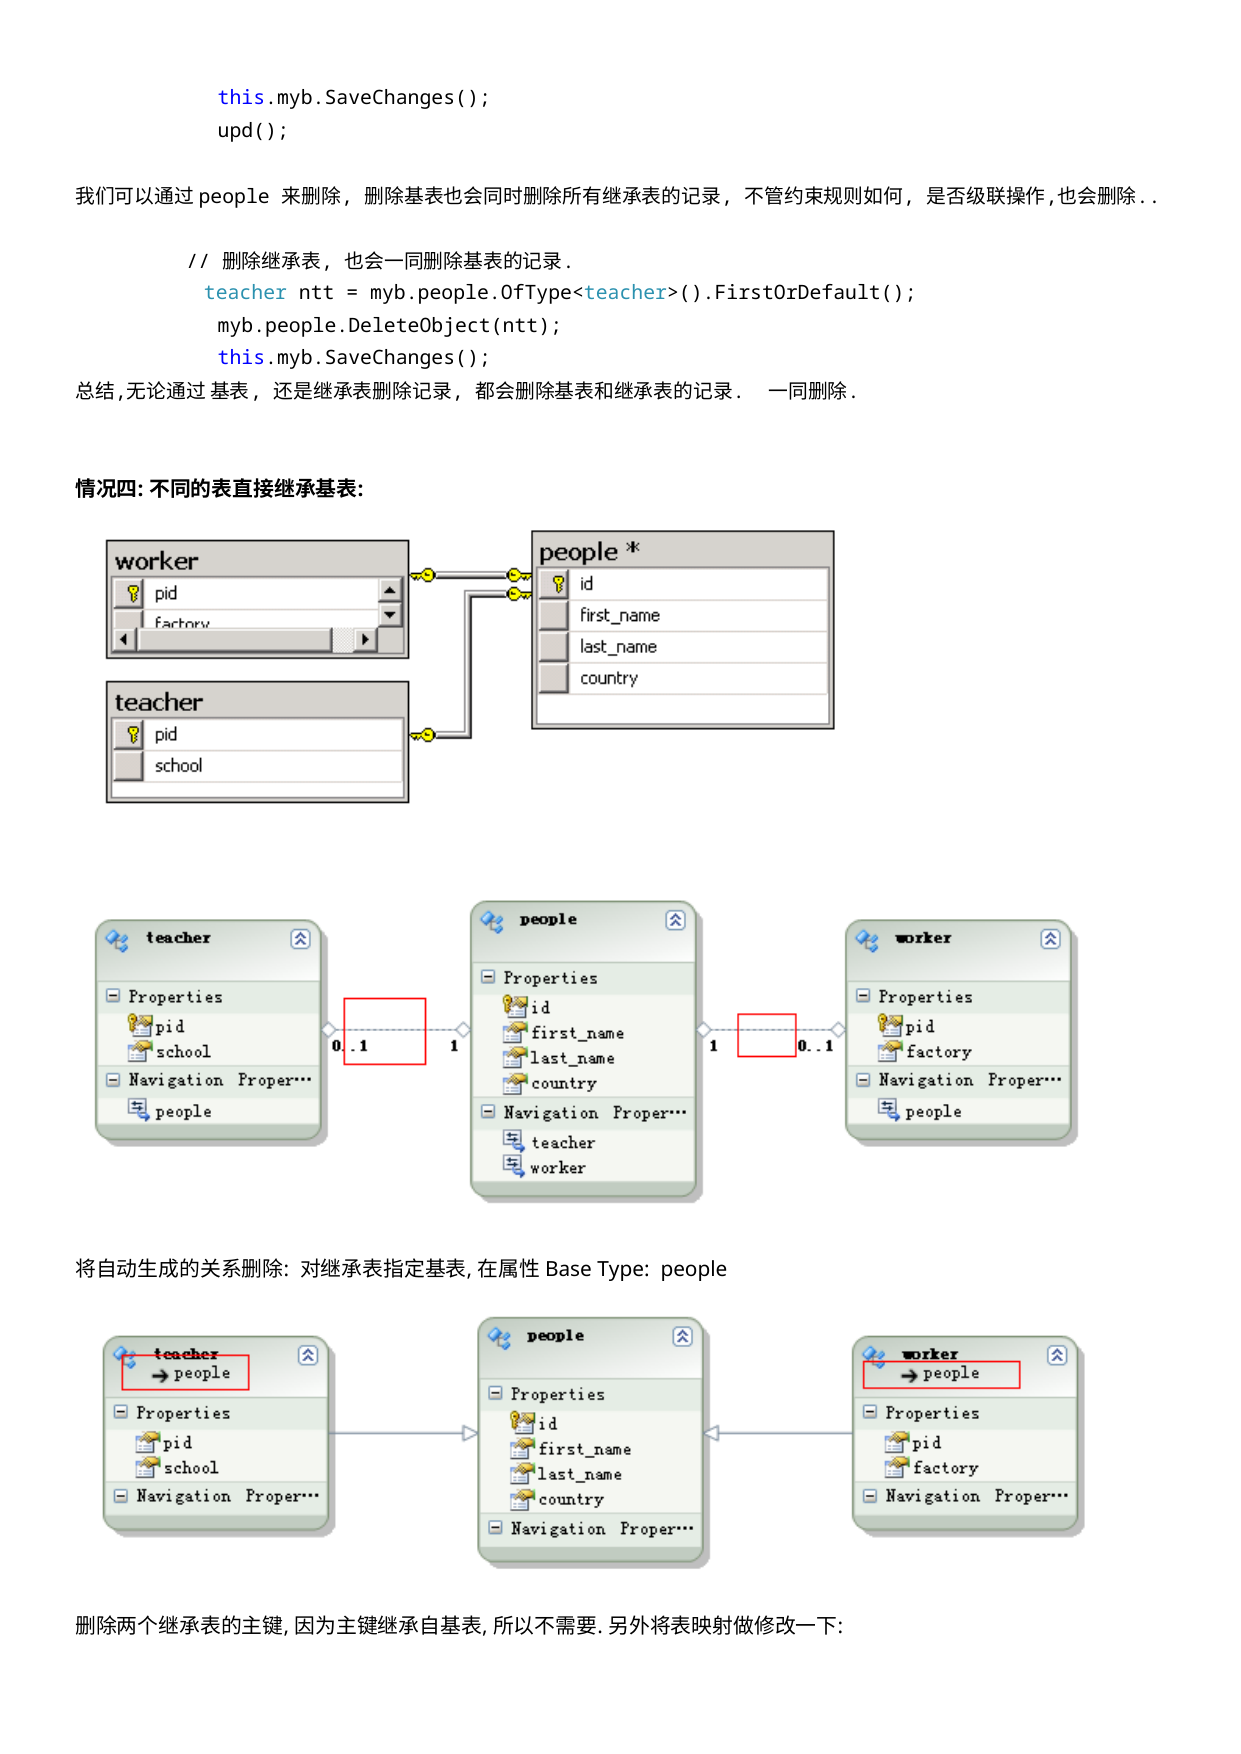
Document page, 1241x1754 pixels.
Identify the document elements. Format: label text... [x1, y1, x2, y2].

text myb.people.DeleteObject(ntt); [75, 308, 1165, 341]
text upd(); [75, 113, 1165, 146]
text 将自动生成的关系删除: 对继承表指定基表, 在属性 Base Type: people [75, 1251, 1165, 1283]
text 情况四: 不同的表直接继承基表: [75, 471, 1165, 503]
text 删除两个继承表的主键, 因为主键继承自基表, 所以不需要. 另外将表映射做修改一下: [75, 1608, 1165, 1641]
text this.myb.SaveChanges(); [75, 81, 1165, 113]
text this.myb.SaveChanges(); [75, 341, 1165, 373]
picture [75, 868, 1147, 1244]
text teacher ntt = myb.people.OfType<teacher>().FirstOrDefault(); [75, 276, 1165, 308]
picture [75, 515, 863, 816]
text 我们可以通过 people 来删除, 删除基表也会同时删除所有继承表的记录, 不管约束规则如何, 是否级联操作,也会删除.. [75, 178, 1165, 211]
text // 删除继承表, 也会一同删除基表的记录. [75, 243, 1165, 276]
picture [75, 1286, 1166, 1605]
text 总结,无论通过 基表, 还是继承表删除记录, 都会删除基表和继承表的记录. 一同删除. [75, 373, 1165, 406]
